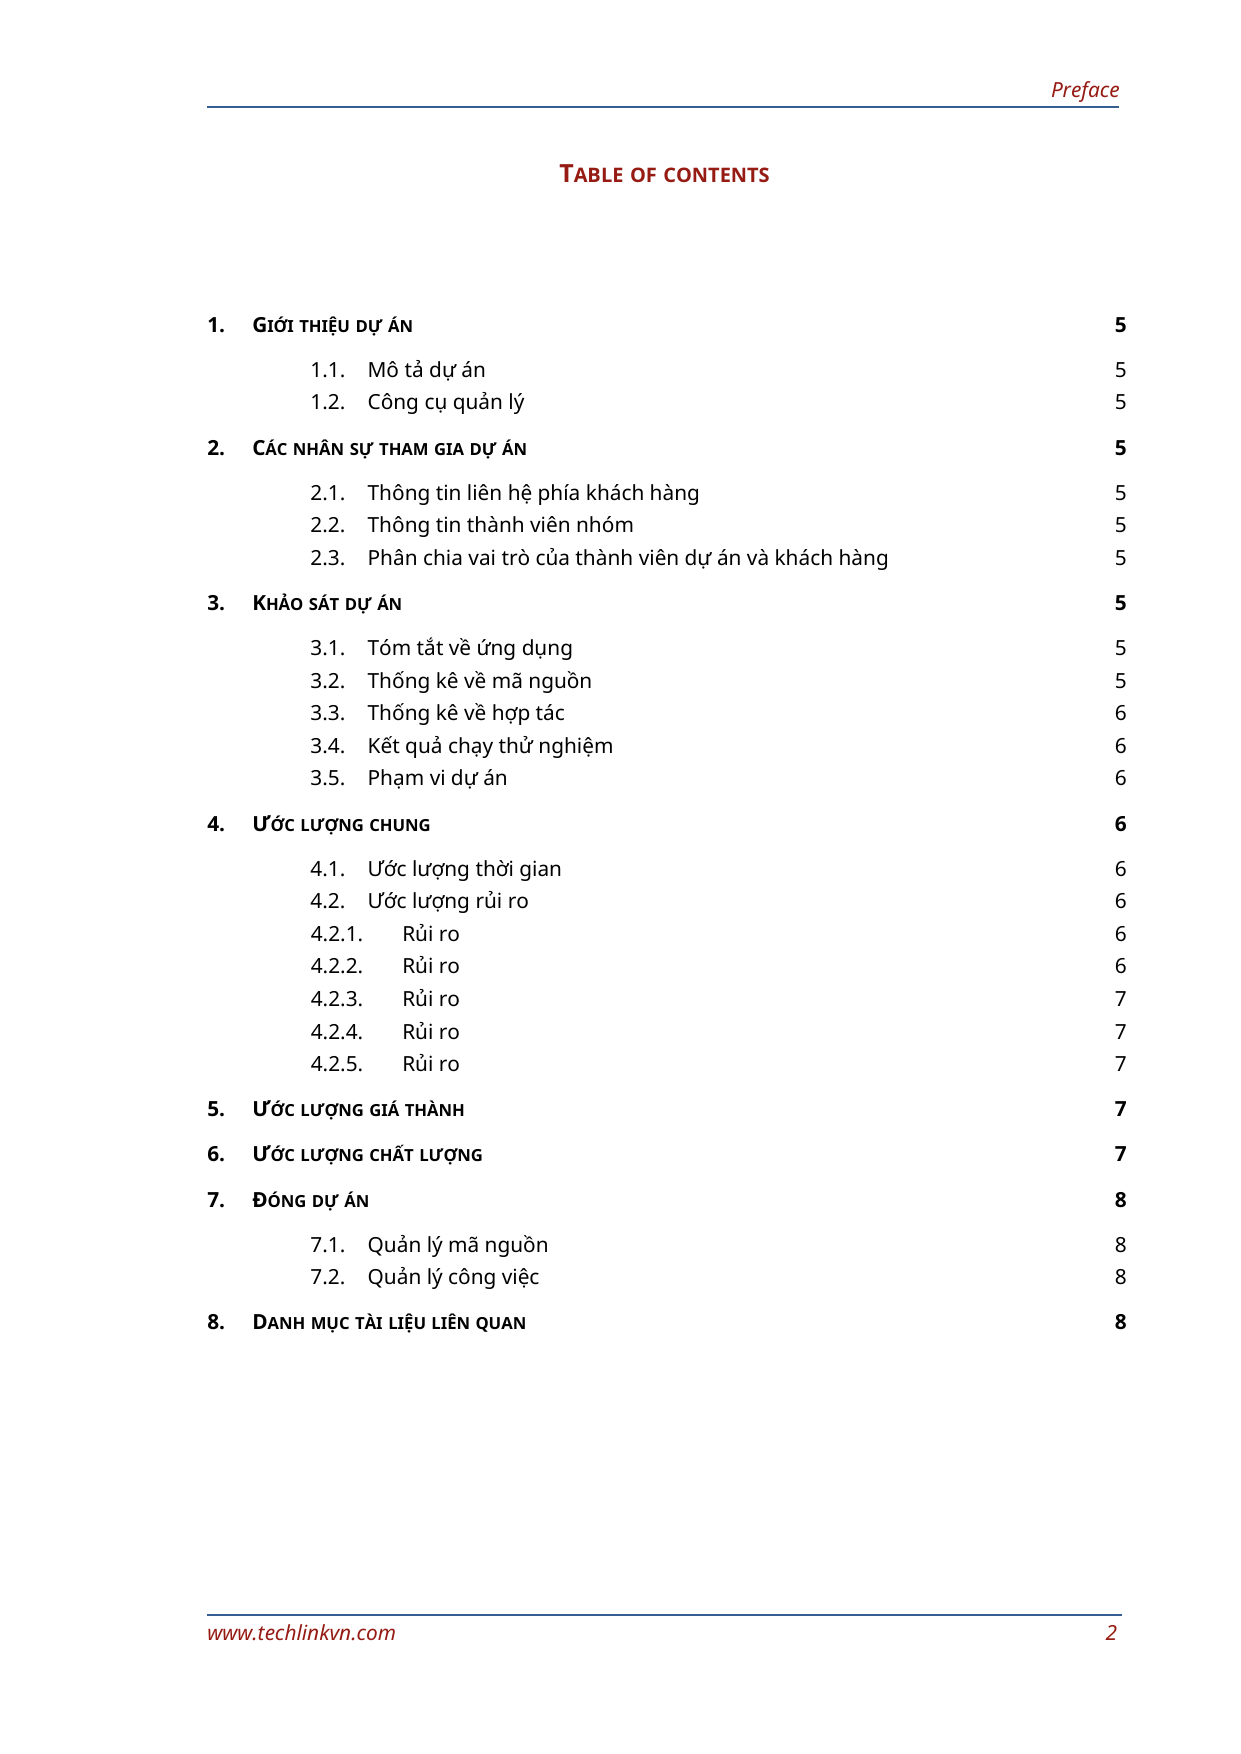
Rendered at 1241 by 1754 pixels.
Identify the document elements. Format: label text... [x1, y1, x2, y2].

text Table of contents [207, 156, 1122, 190]
